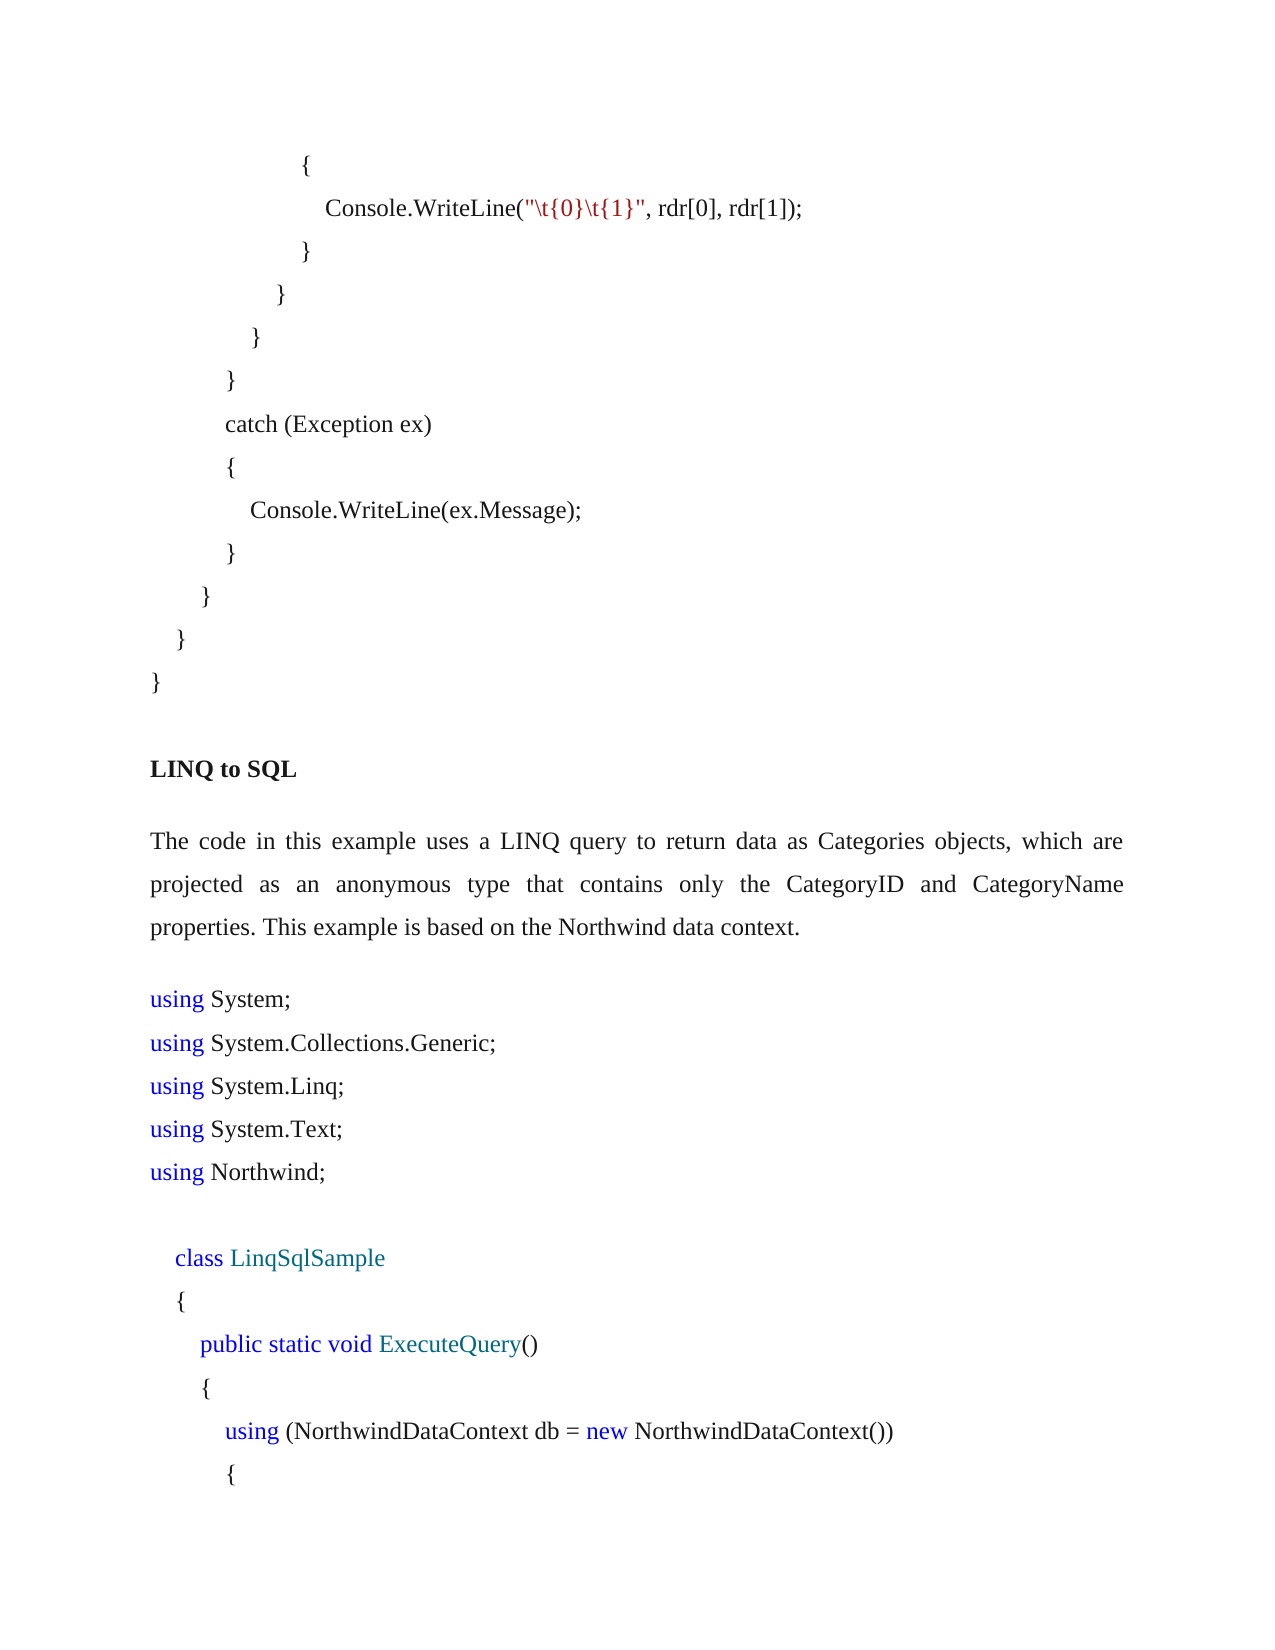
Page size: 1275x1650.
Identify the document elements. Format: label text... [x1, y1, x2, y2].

text Console.WriteLine(ex.Message); [150, 495, 1125, 524]
text using System.Collections.Generic; [150, 1028, 1125, 1056]
text public static void ExecuteQuery() [150, 1329, 1125, 1358]
text { [150, 1459, 1125, 1488]
text class LinqSqlSample [150, 1243, 1125, 1272]
text The code in this example uses a LINQ query to return data as Categories objects, which are projected as an anonymous type that contains only the CategoryID and CategoryName properties. This example is based on the Northwind data context. [150, 826, 1125, 941]
text } [150, 624, 1125, 653]
text { [150, 150, 1125, 179]
text } [150, 581, 1125, 610]
text } [150, 366, 1125, 394]
text } [150, 667, 1125, 696]
text } [150, 538, 1125, 567]
text using Northwind; [150, 1157, 1125, 1186]
text { [150, 1373, 1125, 1401]
text catch (Exception ex) [150, 409, 1125, 437]
text } [150, 236, 1125, 265]
text } [150, 279, 1125, 308]
text using System.Text; [150, 1114, 1125, 1143]
text } [150, 322, 1125, 351]
text using System.Linq; [150, 1071, 1125, 1099]
text using System; [150, 984, 1125, 1013]
text Console.WriteLine("\t{0}\t{1}", rdr[0], rdr[1]); [150, 193, 1125, 222]
text using (NorthwindDataContext db = new NorthwindDataContext()) [150, 1416, 1125, 1444]
text { [150, 1286, 1125, 1315]
text { [150, 452, 1125, 481]
subtitle LINQ to SQL [150, 754, 1125, 782]
